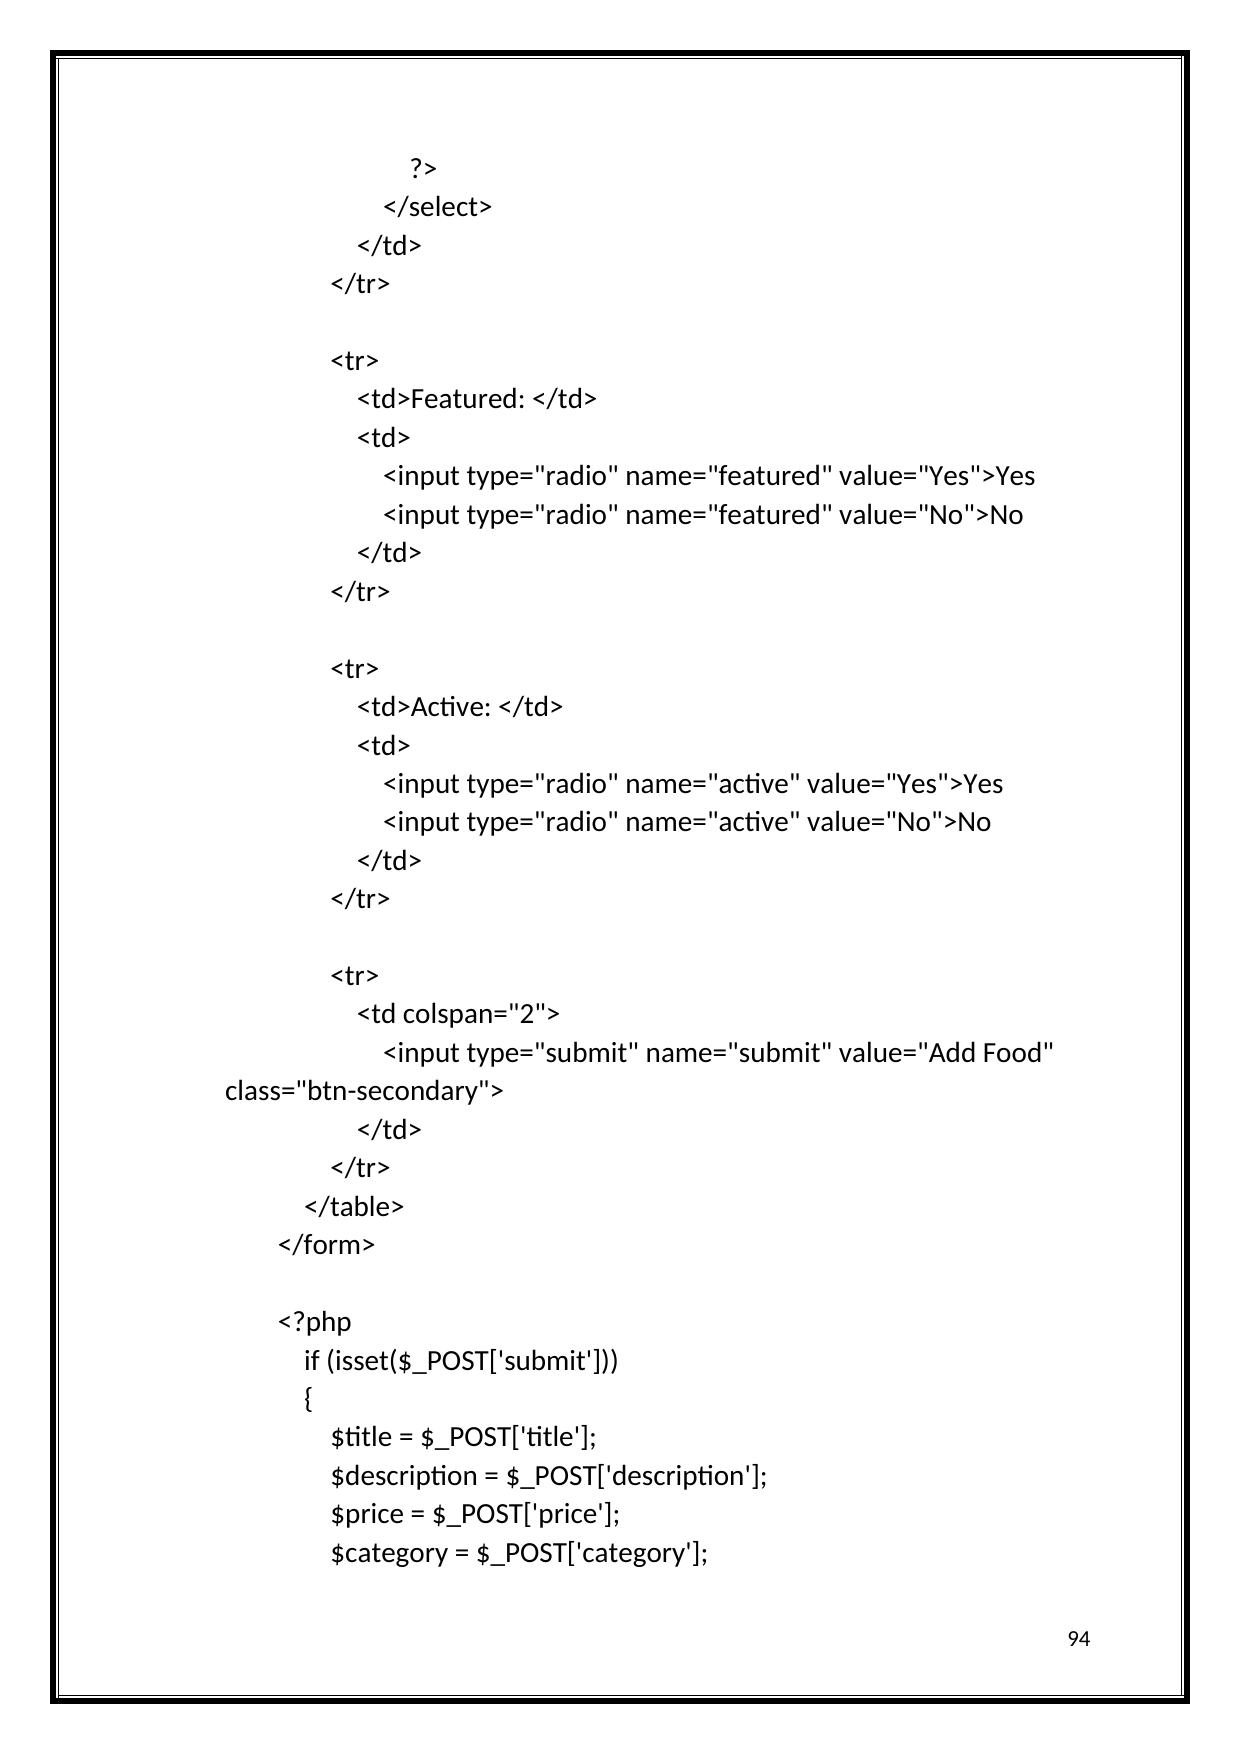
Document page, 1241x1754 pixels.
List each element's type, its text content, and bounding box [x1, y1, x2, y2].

list <?php [225, 1303, 1090, 1339]
list <td>Active: </td> [225, 688, 1090, 724]
list $price = $_POST['price']; [225, 1495, 1090, 1531]
list </tr> [225, 265, 1090, 301]
list <td colspan="2"> [225, 996, 1090, 1031]
list <input type="submit" name="submit" value="Add Food" class="btn-secondary"> [225, 1034, 1090, 1108]
list <input type="radio" name="active" value="Yes">Yes [225, 765, 1090, 801]
list </tr> [225, 573, 1090, 608]
list $category = $_POST['category']; [225, 1534, 1090, 1569]
list </td> [225, 1111, 1090, 1147]
list ?> [225, 150, 1090, 186]
list <td> [225, 727, 1090, 762]
list <tr> [225, 342, 1090, 378]
list <td> [225, 419, 1090, 455]
list </select> [225, 188, 1090, 224]
list </form> [225, 1226, 1090, 1262]
list </tr> [225, 880, 1090, 916]
list <tr> [225, 650, 1090, 685]
list </table> [225, 1188, 1090, 1223]
list if (isset($_POST['submit'])) [225, 1342, 1090, 1377]
list <input type="radio" name="featured" value="No">No [225, 496, 1090, 532]
list <td>Featured: </td> [225, 381, 1090, 416]
list <tr> [225, 957, 1090, 993]
list </tr> [225, 1149, 1090, 1185]
list $title = $_POST['title']; [225, 1418, 1090, 1454]
list $description = $_POST['description']; [225, 1457, 1090, 1492]
list </td> [225, 227, 1090, 262]
list </td> [225, 534, 1090, 570]
list { [225, 1380, 1090, 1416]
list </td> [225, 842, 1090, 877]
list <input type="radio" name="featured" value="Yes">Yes [225, 457, 1090, 493]
list <input type="radio" name="active" value="No">No [225, 803, 1090, 839]
